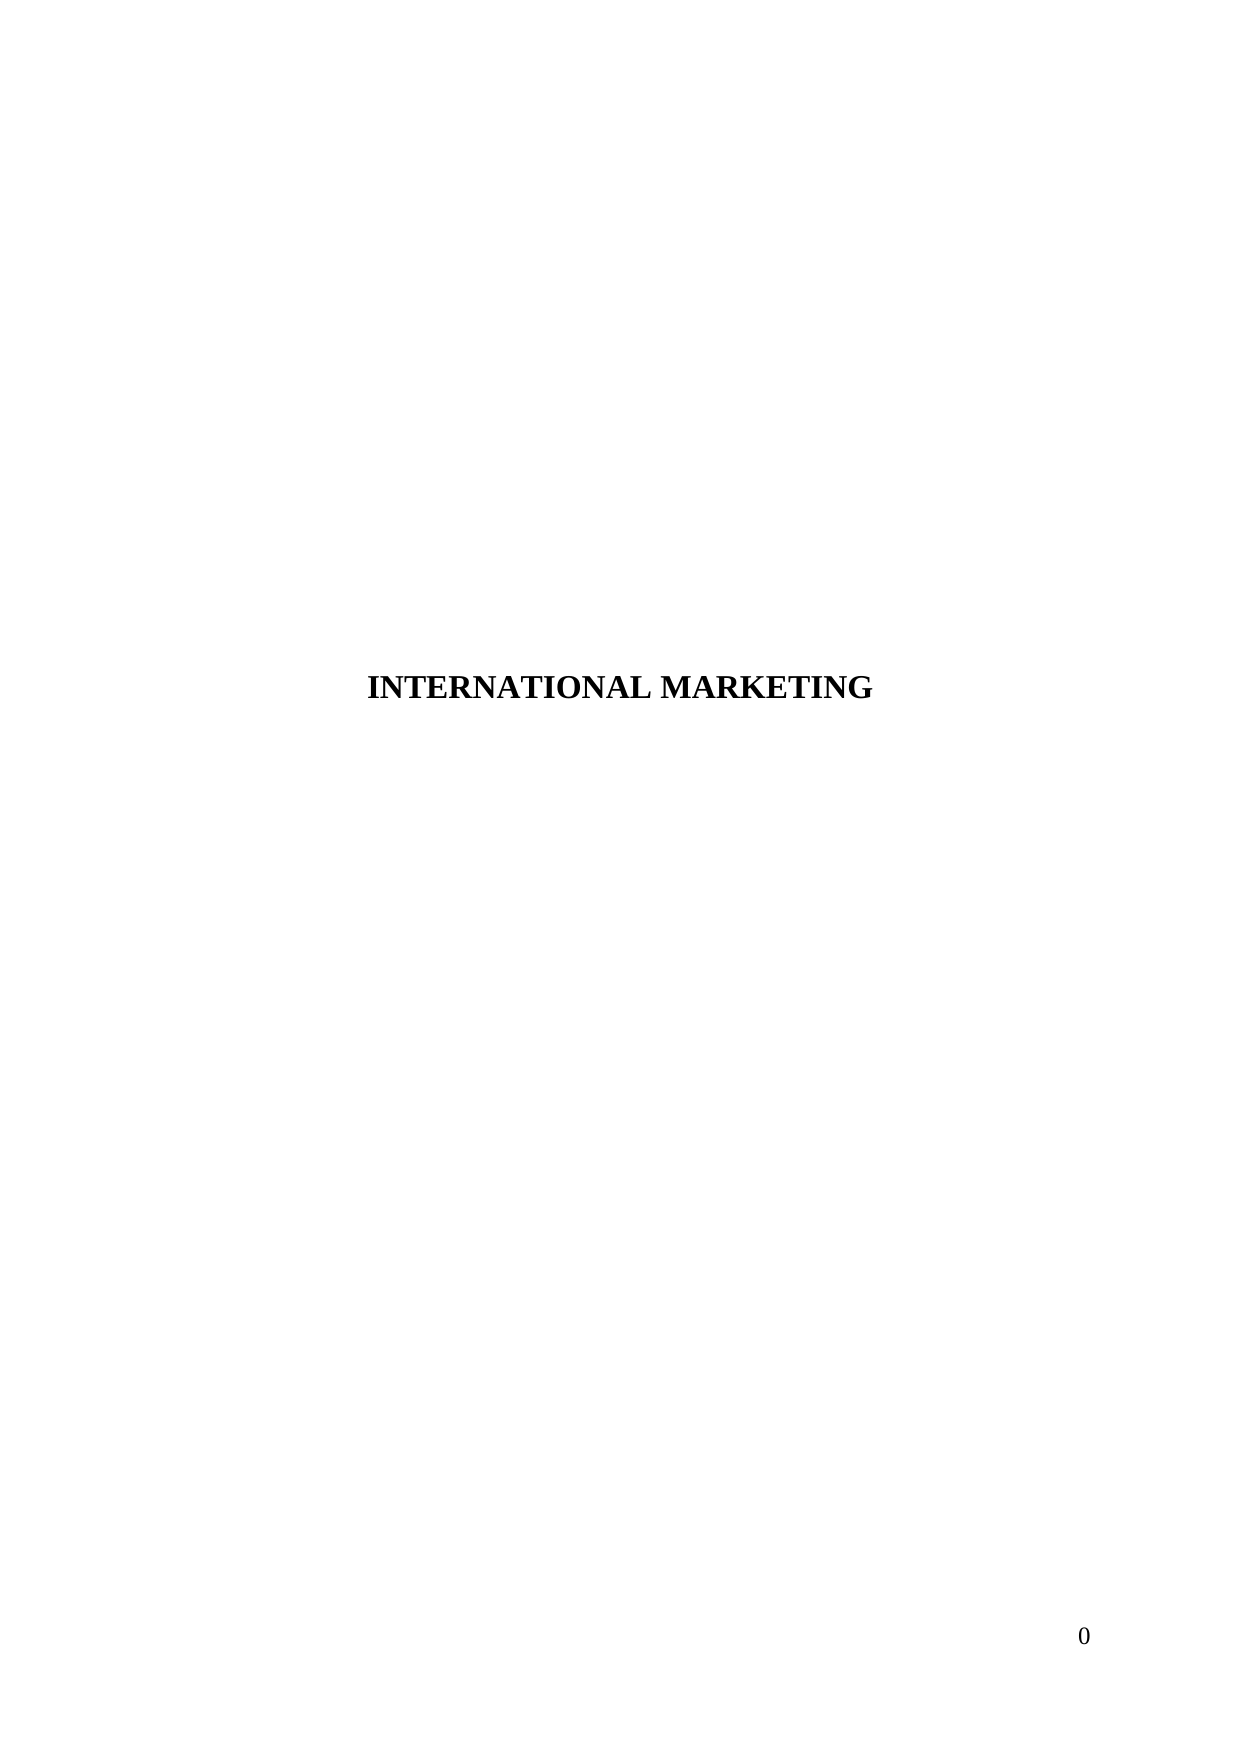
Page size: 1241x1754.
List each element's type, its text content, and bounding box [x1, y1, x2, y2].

text INTERNATIONAL MARKETING [150, 667, 1090, 706]
